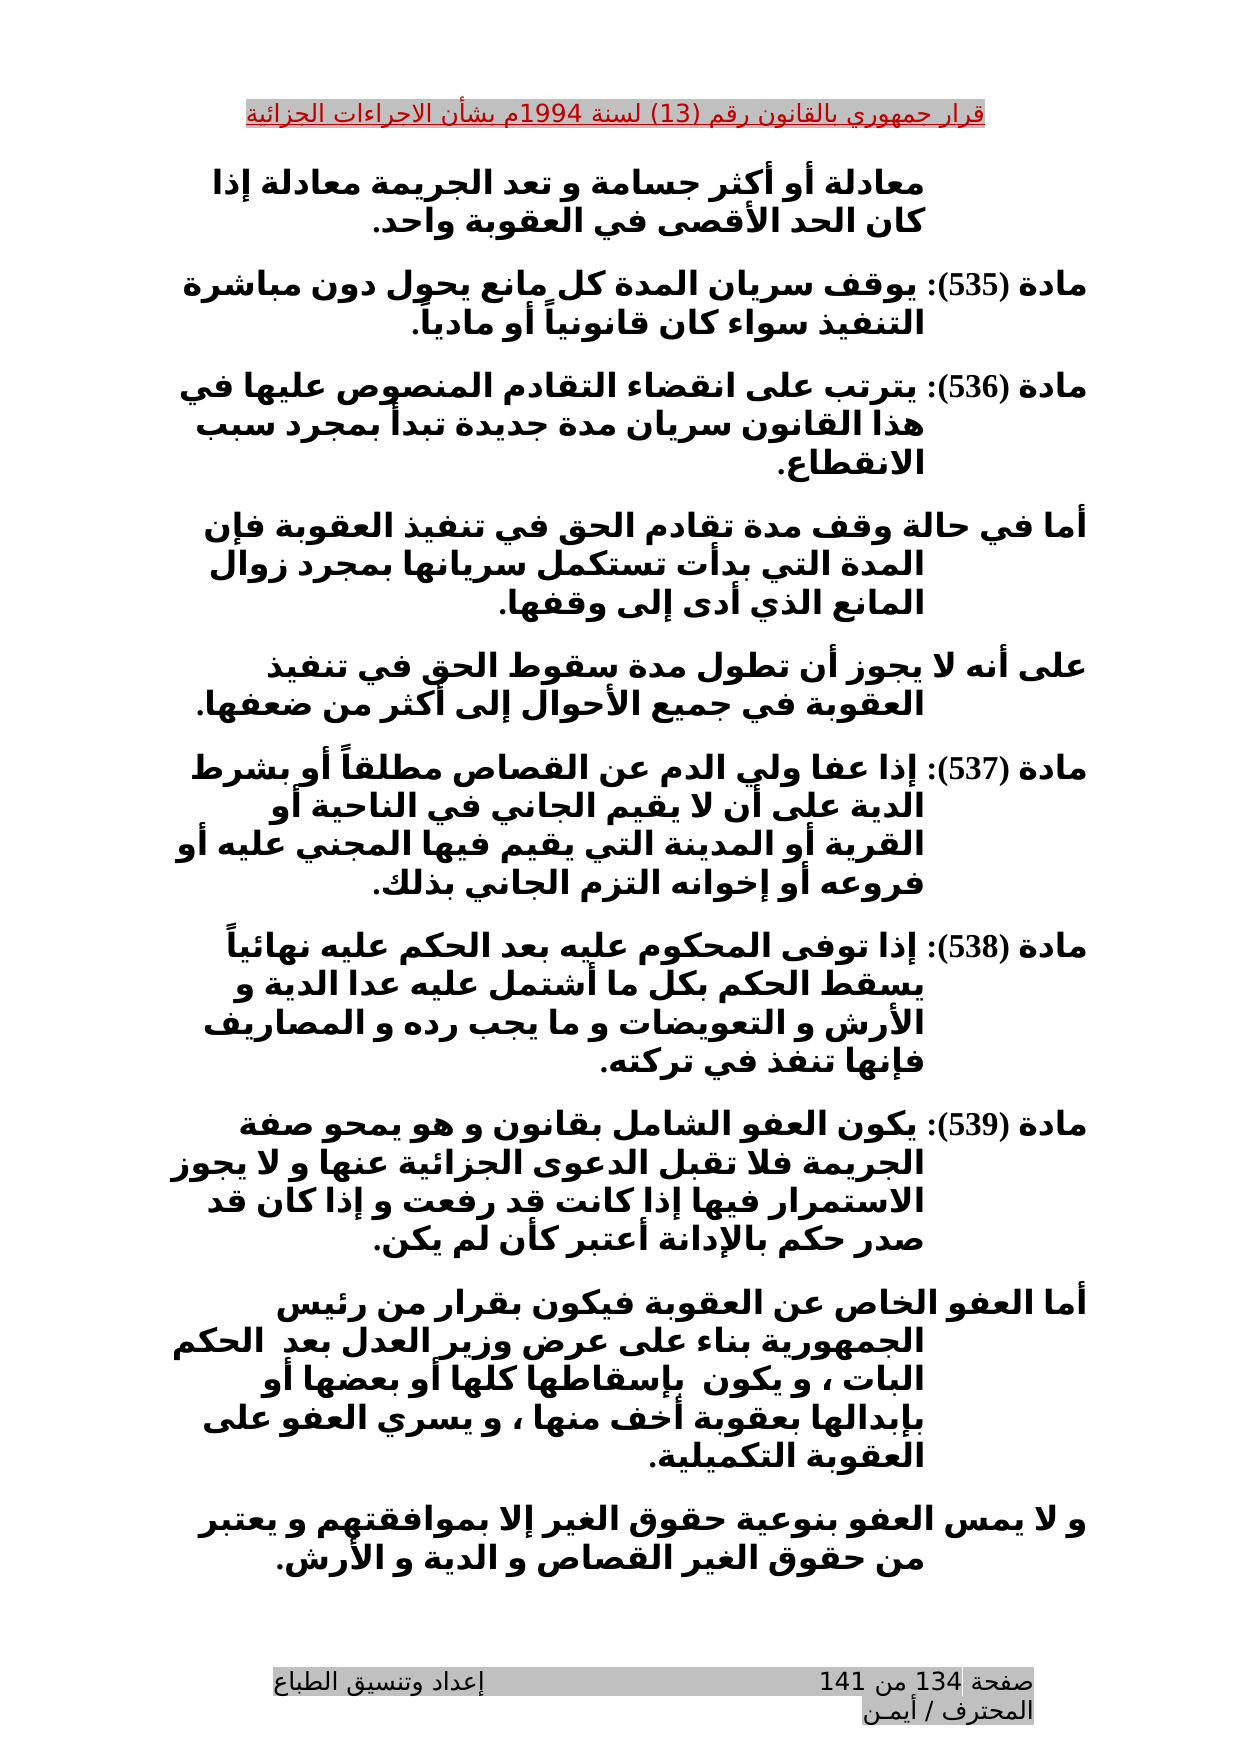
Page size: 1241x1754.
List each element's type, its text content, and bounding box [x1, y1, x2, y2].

text مادة (539): يكون العفو الشامل بقانون و هو يمحو صفة الجريمة فلا تقبل الدعوى الجزائية عنها و لا يجوز الاستمرار فيها إذا كانت قد رفعت و إذا كان قد صدر حكم بالإدانة أعتبر كأن لم يكن. [162, 1105, 1088, 1258]
text مادة (538): إذا توفى المحكوم عليه بعد الحكم عليه نهائياً يسقط الحكم بكل ما أشتمل عليه عدا الدية و الأرش و التعويضات و ما يجب رده و المصاريف فإنها تنفذ في تركته. [162, 926, 1088, 1080]
text أما في حالة وقف مدة تقادم الحق في تنفيذ العقوبة فإن المدة التي بدأت تستكمل سريانها بمجرد زوال المانع الذي أدى إلى وقفها. [162, 506, 1088, 621]
text أما العفو الخاص عن العقوبة فيكون بقرار من رئيس الجمهورية بناء على عرض وزير العدل بعد الحكم البات ، و يكون بإسقاطها كلها أو بعضها أو بإبدالها بعقوبة أخف منها ، و يسري العفو على العقوبة التكميلية. [162, 1283, 1088, 1475]
text مادة (535): يوقف سريان المدة كل مانع يحول دون مباشرة التنفيذ سواء كان قانونياً أو مادياً. [162, 265, 1088, 341]
text و لا يمس العفو بنوعية حقوق الغير إلا بموافقتهم و يعتبر من حقوق الغير القصاص و الدية و الأرش. [162, 1500, 1088, 1576]
text على أنه لا يجوز أن تطول مدة سقوط الحق في تنفيذ العقوبة في جميع الأحوال إلى أكثر من ضعفها. [162, 646, 1088, 723]
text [162, 163, 1088, 240]
text مادة (537): إذا عفا ولي الدم عن القصاص مطلقاً أو بشرط الدية على أن لا يقيم الجاني في الناحية أو القرية أو المدينة التي يقيم فيها المجني عليه أو فروعه أو إخوانه التزم الجاني بذلك. [162, 748, 1088, 901]
text مادة (536): يترتب على انقضاء التقادم المنصوص عليها في هذا القانون سريان مدة جديدة تبدأ بمجرد سبب الانقطاع. [162, 366, 1088, 481]
